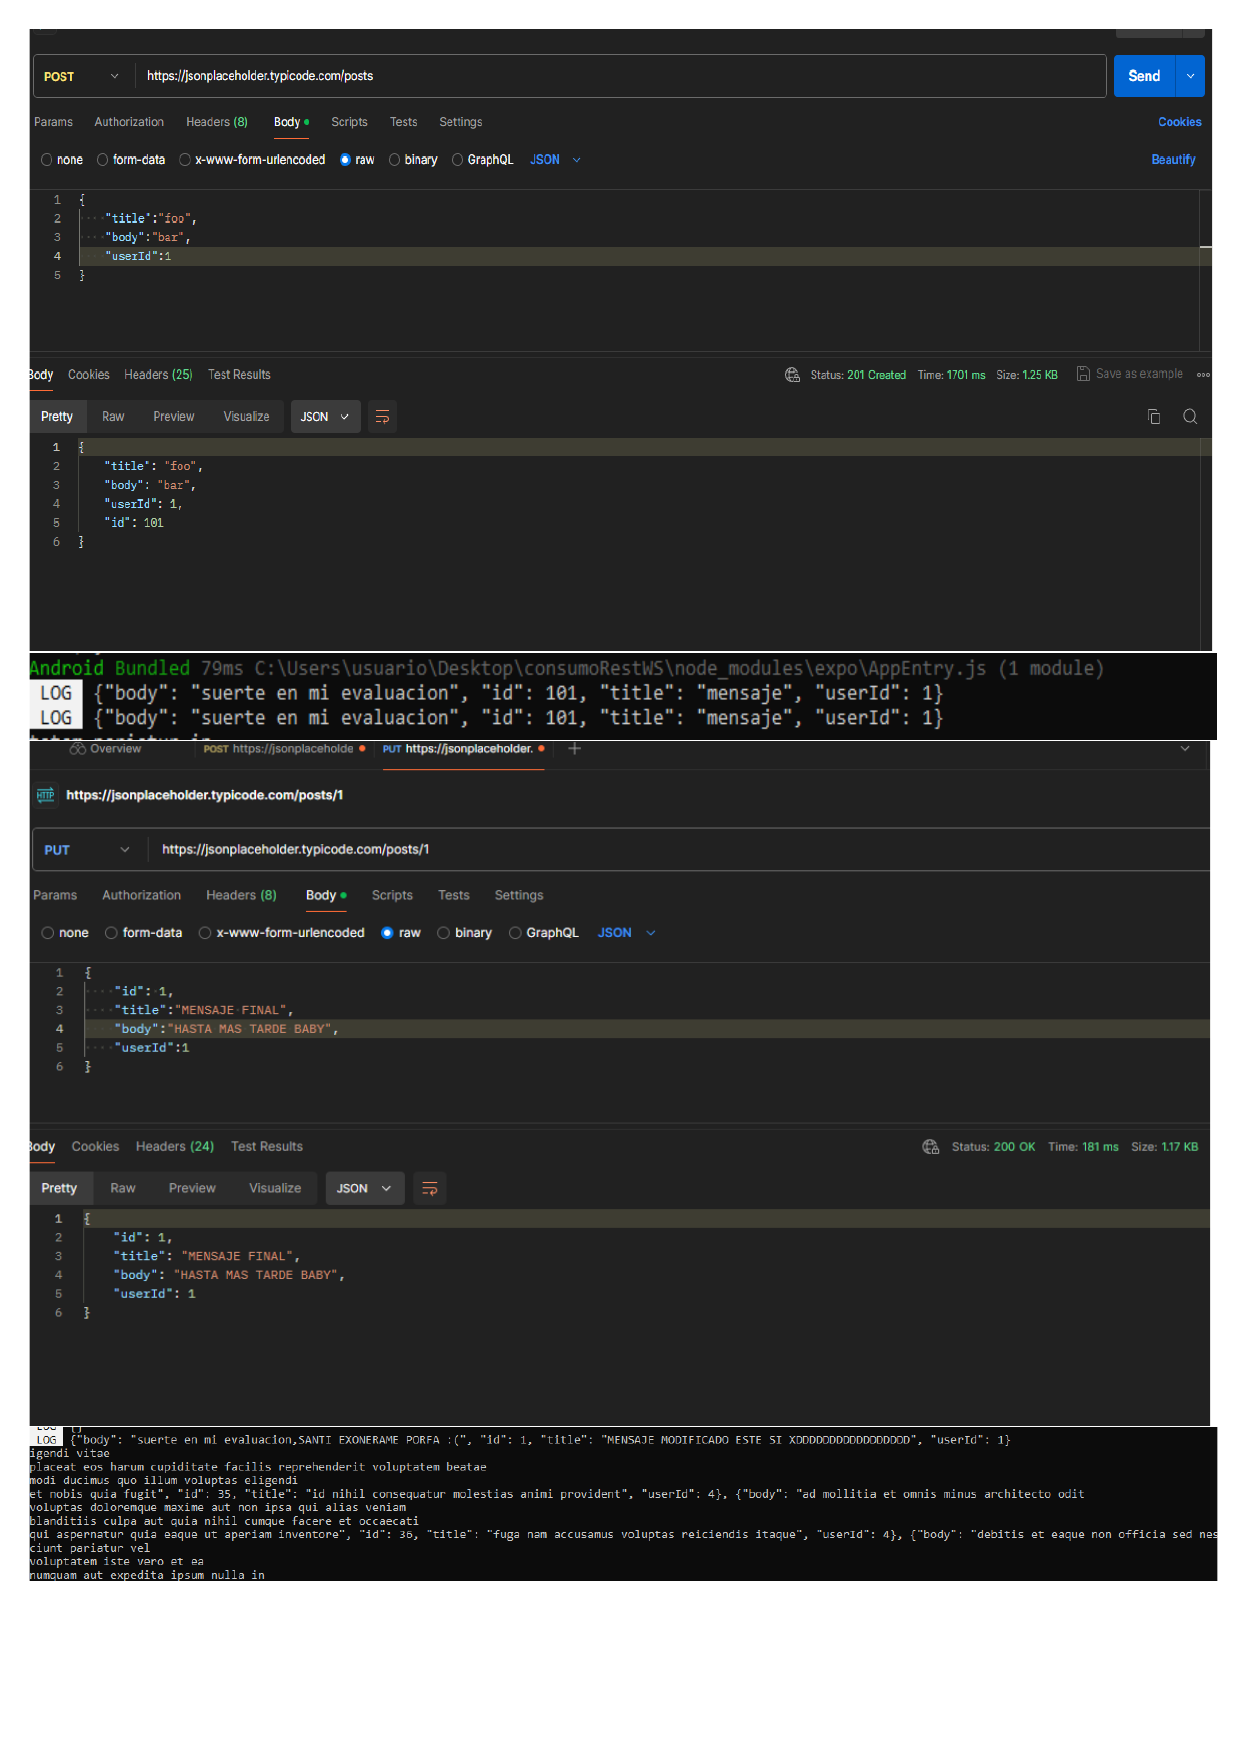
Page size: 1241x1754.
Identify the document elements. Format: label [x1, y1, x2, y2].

picture [29, 741, 1211, 1426]
picture [29, 653, 1217, 740]
picture [29, 29, 1213, 651]
picture [29, 1427, 1218, 1581]
